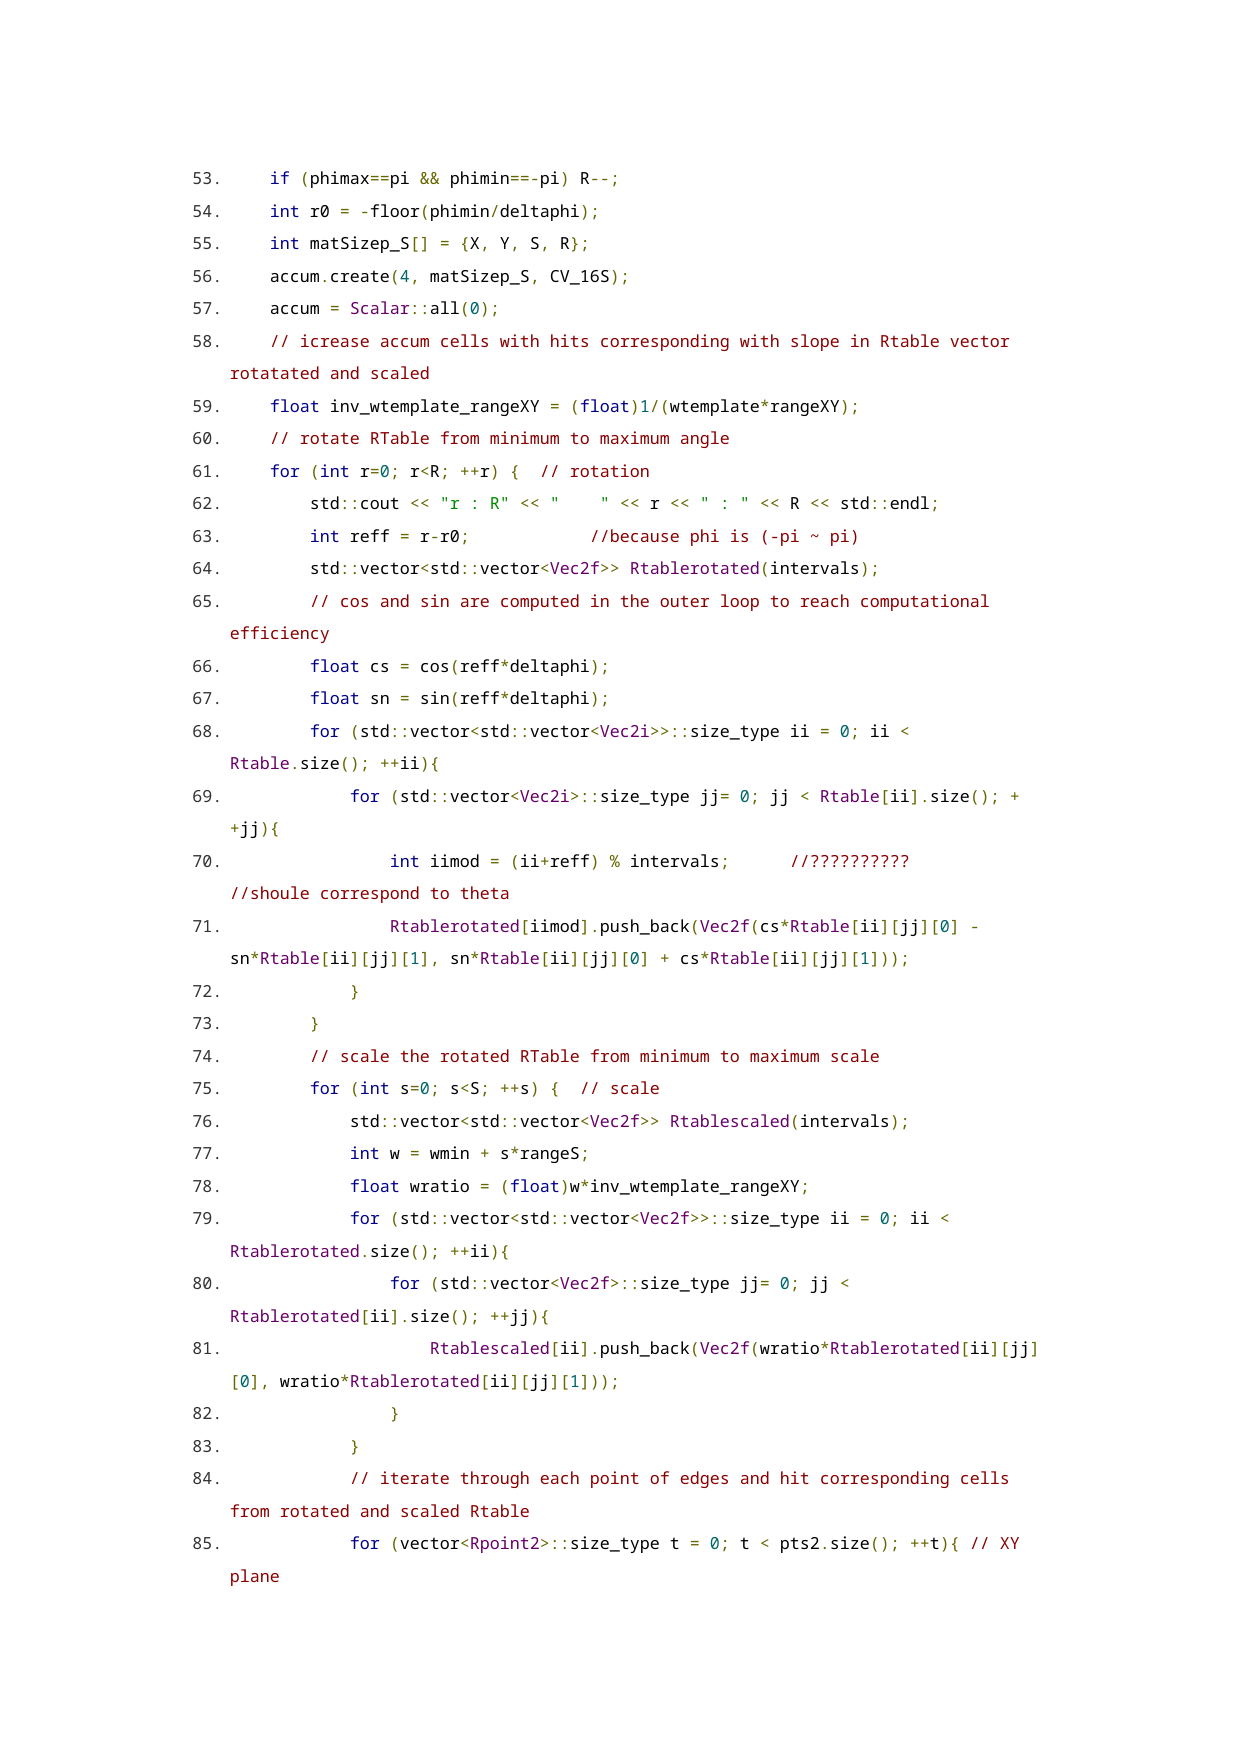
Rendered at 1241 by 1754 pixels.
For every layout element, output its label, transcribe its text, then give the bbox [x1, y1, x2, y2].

list // icrease accum cells with hits corresponding with slope in Rtable vector rotatated and scaled [192, 324, 1053, 389]
list std::vector<std::vector<Vec2f>> Rtablescaled(intervals); [192, 1104, 1053, 1137]
list Rtablescaled[ii].push_back(Vec2f(wratio*Rtablerotated[ii][jj][0], wratio*Rtablerotated[ii][jj][1])); [192, 1332, 1053, 1397]
list for (std::vector<std::vector<Vec2f>>::size_type ii = 0; ii < Rtablerotated.size(); ++ii){ [192, 1202, 1053, 1267]
list float sn = sin(reff*deltaphi); [192, 682, 1053, 714]
list std::vector<std::vector<Vec2f>> Rtablerotated(intervals); [192, 552, 1053, 584]
list for (int r=0; r<R; ++r) { // rotation [192, 454, 1053, 487]
list for (vector<Rpoint2>::size_type t = 0; t < pts2.size(); ++t){ // XY plane [192, 1527, 1053, 1592]
list float wratio = (float)w*inv_wtemplate_rangeXY; [192, 1169, 1053, 1202]
list // scale the rotated RTable from minimum to maximum scale [192, 1039, 1053, 1072]
list } [192, 1429, 1053, 1462]
list for (std::vector<std::vector<Vec2i>>::size_type ii = 0; ii < Rtable.size(); ++ii){ [192, 714, 1053, 779]
list Rtablerotated[iimod].push_back(Vec2f(cs*Rtable[ii][jj][0] - sn*Rtable[ii][jj][1], sn*Rtable[ii][jj][0] + cs*Rtable[ii][jj][1])); [192, 909, 1053, 974]
list accum.create(4, matSizep_S, CV_16S); [192, 259, 1053, 292]
list for (int s=0; s<S; ++s) { // scale [192, 1072, 1053, 1104]
list } [192, 1007, 1053, 1039]
list // iterate through each point of edges and hit corresponding cells from rotated and scaled Rtable [192, 1462, 1053, 1527]
list for (std::vector<Vec2i>::size_type jj= 0; jj < Rtable[ii].size(); ++jj){ [192, 779, 1053, 844]
list int r0 = -floor(phimin/deltaphi); [192, 194, 1053, 227]
list int w = wmin + s*rangeS; [192, 1137, 1053, 1169]
list float cs = cos(reff*deltaphi); [192, 649, 1053, 682]
list if (phimax==pi && phimin==-pi) R--; [192, 162, 1053, 194]
list int reff = r-r0; //because phi is (-pi ~ pi) [192, 519, 1053, 552]
list } [192, 1397, 1053, 1429]
list for (std::vector<Vec2f>::size_type jj= 0; jj < Rtablerotated[ii].size(); ++jj){ [192, 1267, 1053, 1332]
list // cos and sin are computed in the outer loop to reach computational efficiency [192, 584, 1053, 649]
list int matSizep_S[] = {X, Y, S, R}; [192, 227, 1053, 259]
list accum = Scalar::all(0); [192, 292, 1053, 324]
list int iimod = (ii+reff) % intervals; //?????????? //shoule correspond to theta [192, 844, 1053, 909]
list } [192, 974, 1053, 1007]
list // rotate RTable from minimum to maximum angle [192, 422, 1053, 454]
list std::cout << "r : R" << " " << r << " : " << R << std::endl; [192, 487, 1053, 519]
list float inv_wtemplate_rangeXY = (float)1/(wtemplate*rangeXY); [192, 389, 1053, 422]
